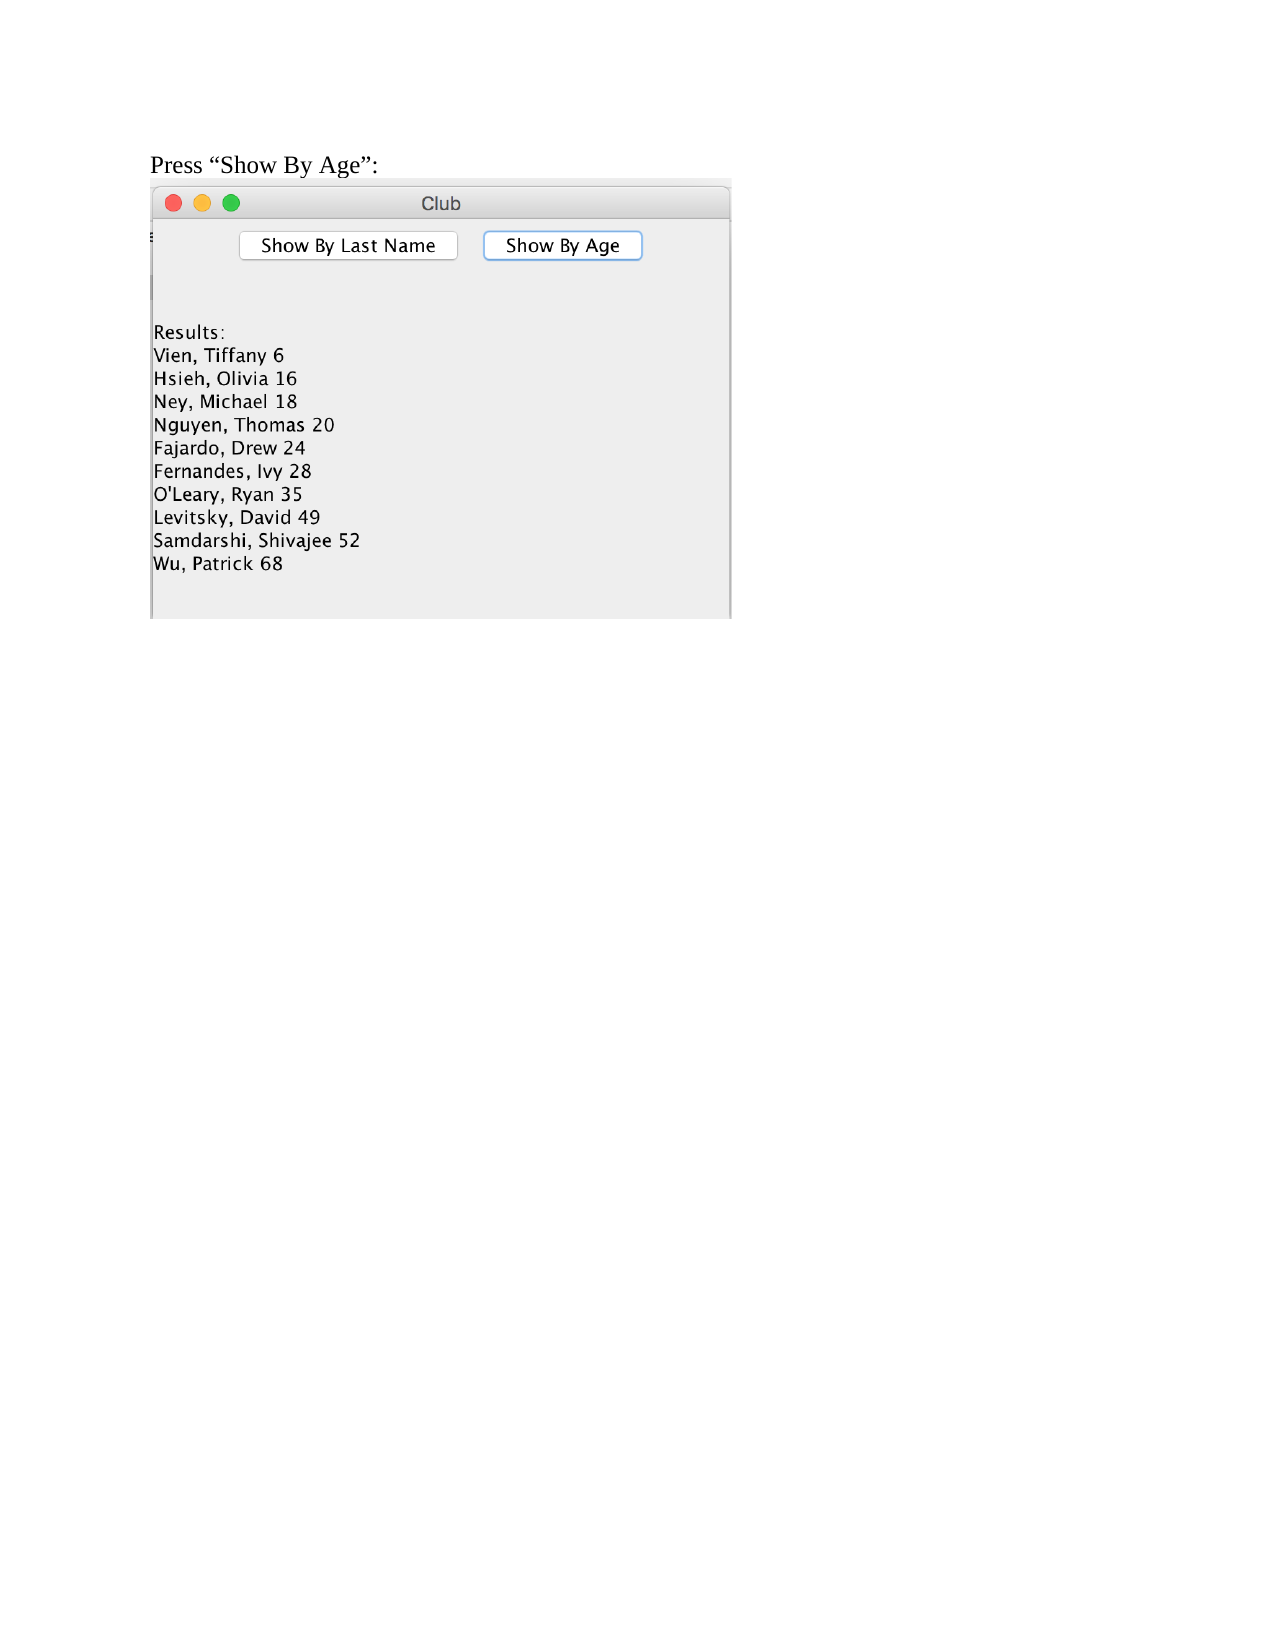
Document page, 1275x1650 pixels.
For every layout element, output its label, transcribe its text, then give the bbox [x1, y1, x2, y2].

picture [150, 178, 732, 619]
text Press “Show By Age”: [150, 150, 1125, 179]
